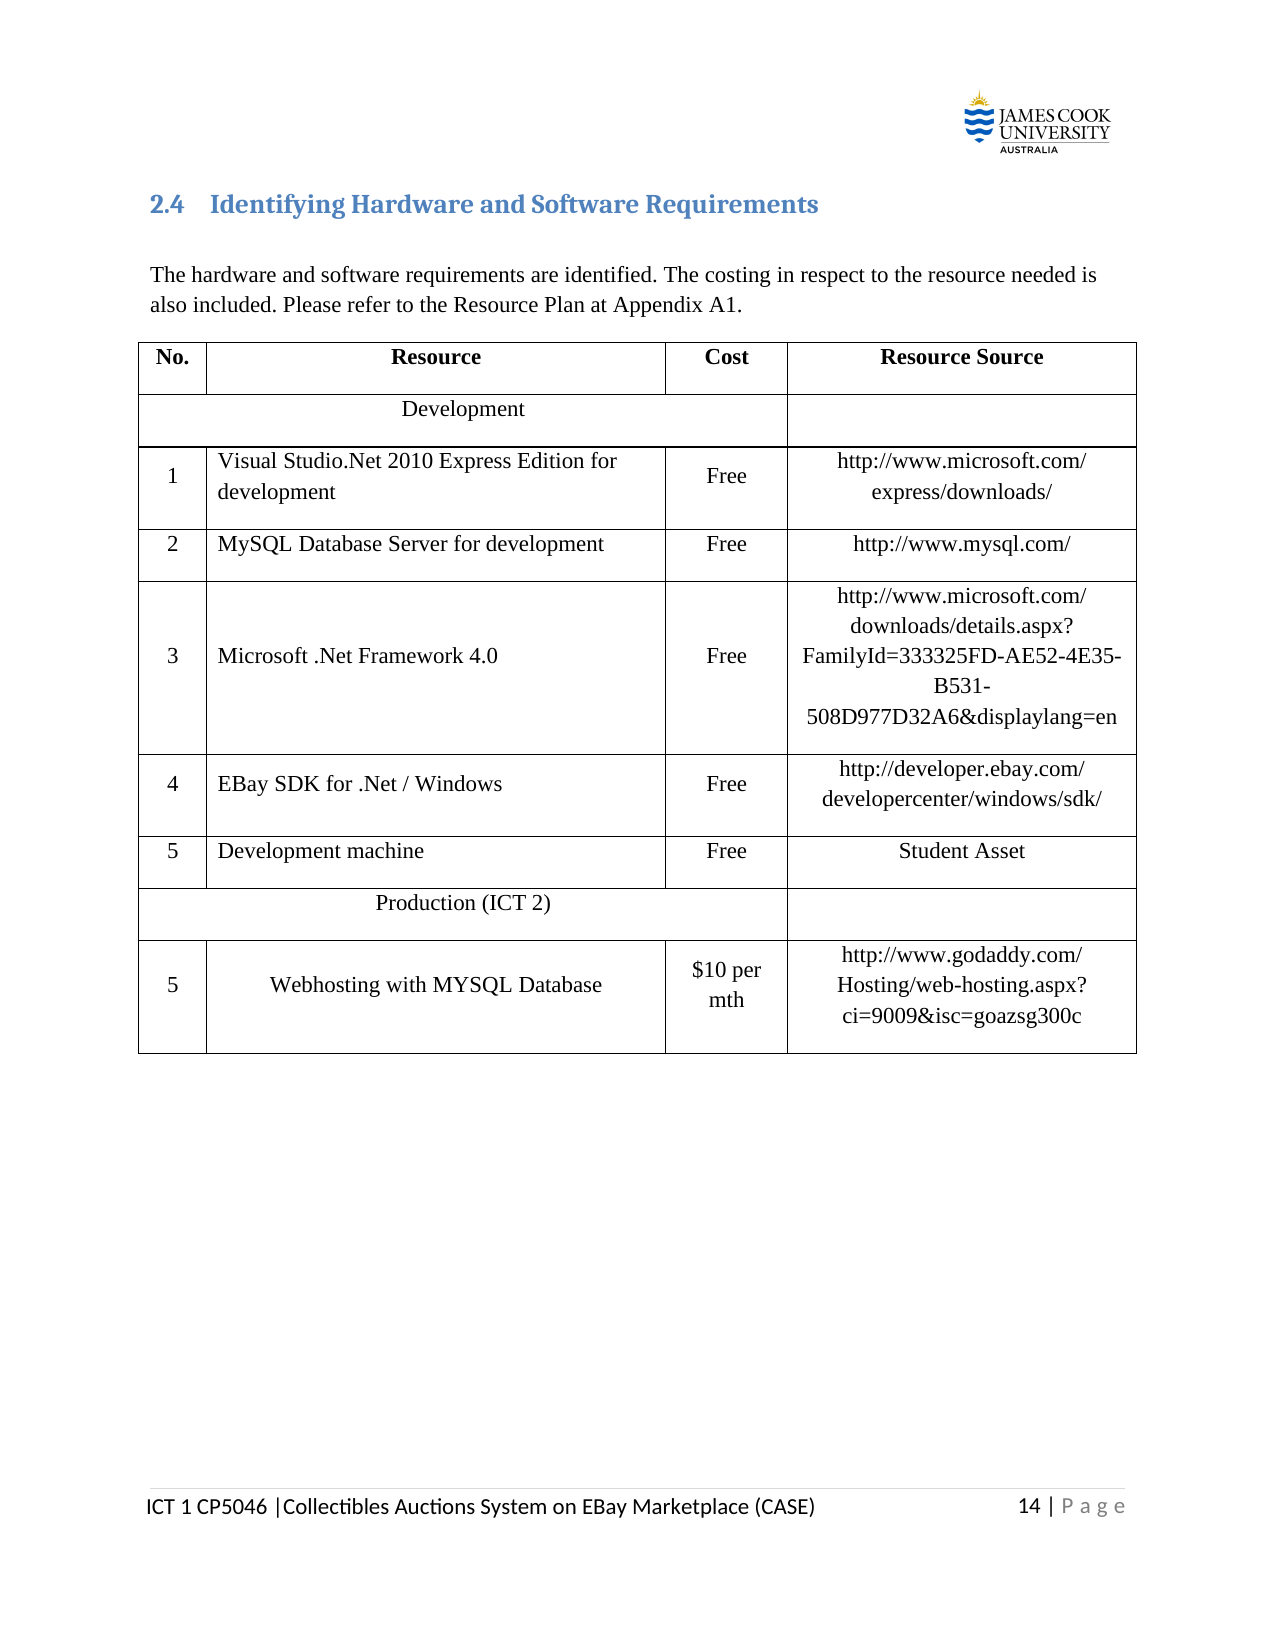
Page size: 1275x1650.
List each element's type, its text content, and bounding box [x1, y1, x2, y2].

table_cell Development machine [207, 837, 665, 888]
table_cell Free [666, 755, 787, 836]
table_header Cost [666, 343, 787, 394]
text The hardware and software requirements are identified. The costing in respect to the resource needed is also included. Please refer to the Resource Plan at Appendix A1. [150, 261, 1125, 318]
picture [950, 75, 1125, 169]
table_cell Free [666, 530, 787, 581]
table_cell [788, 889, 1136, 940]
table_cell http://developer.ebay.com/developercenter/windows/sdk/ [788, 755, 1136, 836]
table_header Resource Source [788, 343, 1136, 394]
table_cell Student Asset [788, 837, 1136, 888]
table_cell http://www.microsoft.com/express/downloads/ [788, 448, 1136, 529]
table_cell Webhosting with MYSQL Database [207, 941, 665, 1053]
table_cell EBay SDK for .Net / Windows [207, 755, 665, 836]
table_cell 5 [139, 941, 206, 1053]
table_cell http://www.godaddy.com/Hosting/web-hosting.aspx?ci=9009&isc=goazsg300c [788, 941, 1136, 1053]
table_header No. [139, 343, 206, 394]
table_cell Free [666, 448, 787, 529]
table_cell Production (ICT 2) [139, 889, 787, 940]
table_cell Free [666, 837, 787, 888]
table_cell Free [666, 582, 787, 754]
table_cell Visual Studio.Net 2010 Express Edition for development [207, 448, 665, 529]
table_cell $10 per mth [666, 941, 787, 1053]
table_header Resource [207, 343, 665, 394]
table_cell 5 [139, 837, 206, 888]
table_cell 2 [139, 530, 206, 581]
table_cell [788, 395, 1136, 446]
table_cell Microsoft .Net Framework 4.0 [207, 582, 665, 754]
table_cell MySQL Database Server for development [207, 530, 665, 581]
table_cell http://www.microsoft.com/downloads/details.aspx?FamilyId=333325FD-AE52-4E35-B531-508D977D32A6&displaylang=en [788, 582, 1136, 754]
table_cell 3 [139, 582, 206, 754]
subtitle Identifying Hardware and Software Requirements [150, 189, 1125, 256]
table_cell Development [139, 395, 787, 446]
table_cell 4 [139, 755, 206, 836]
table_cell 1 [139, 448, 206, 529]
table_cell http://www.mysql.com/ [788, 530, 1136, 581]
